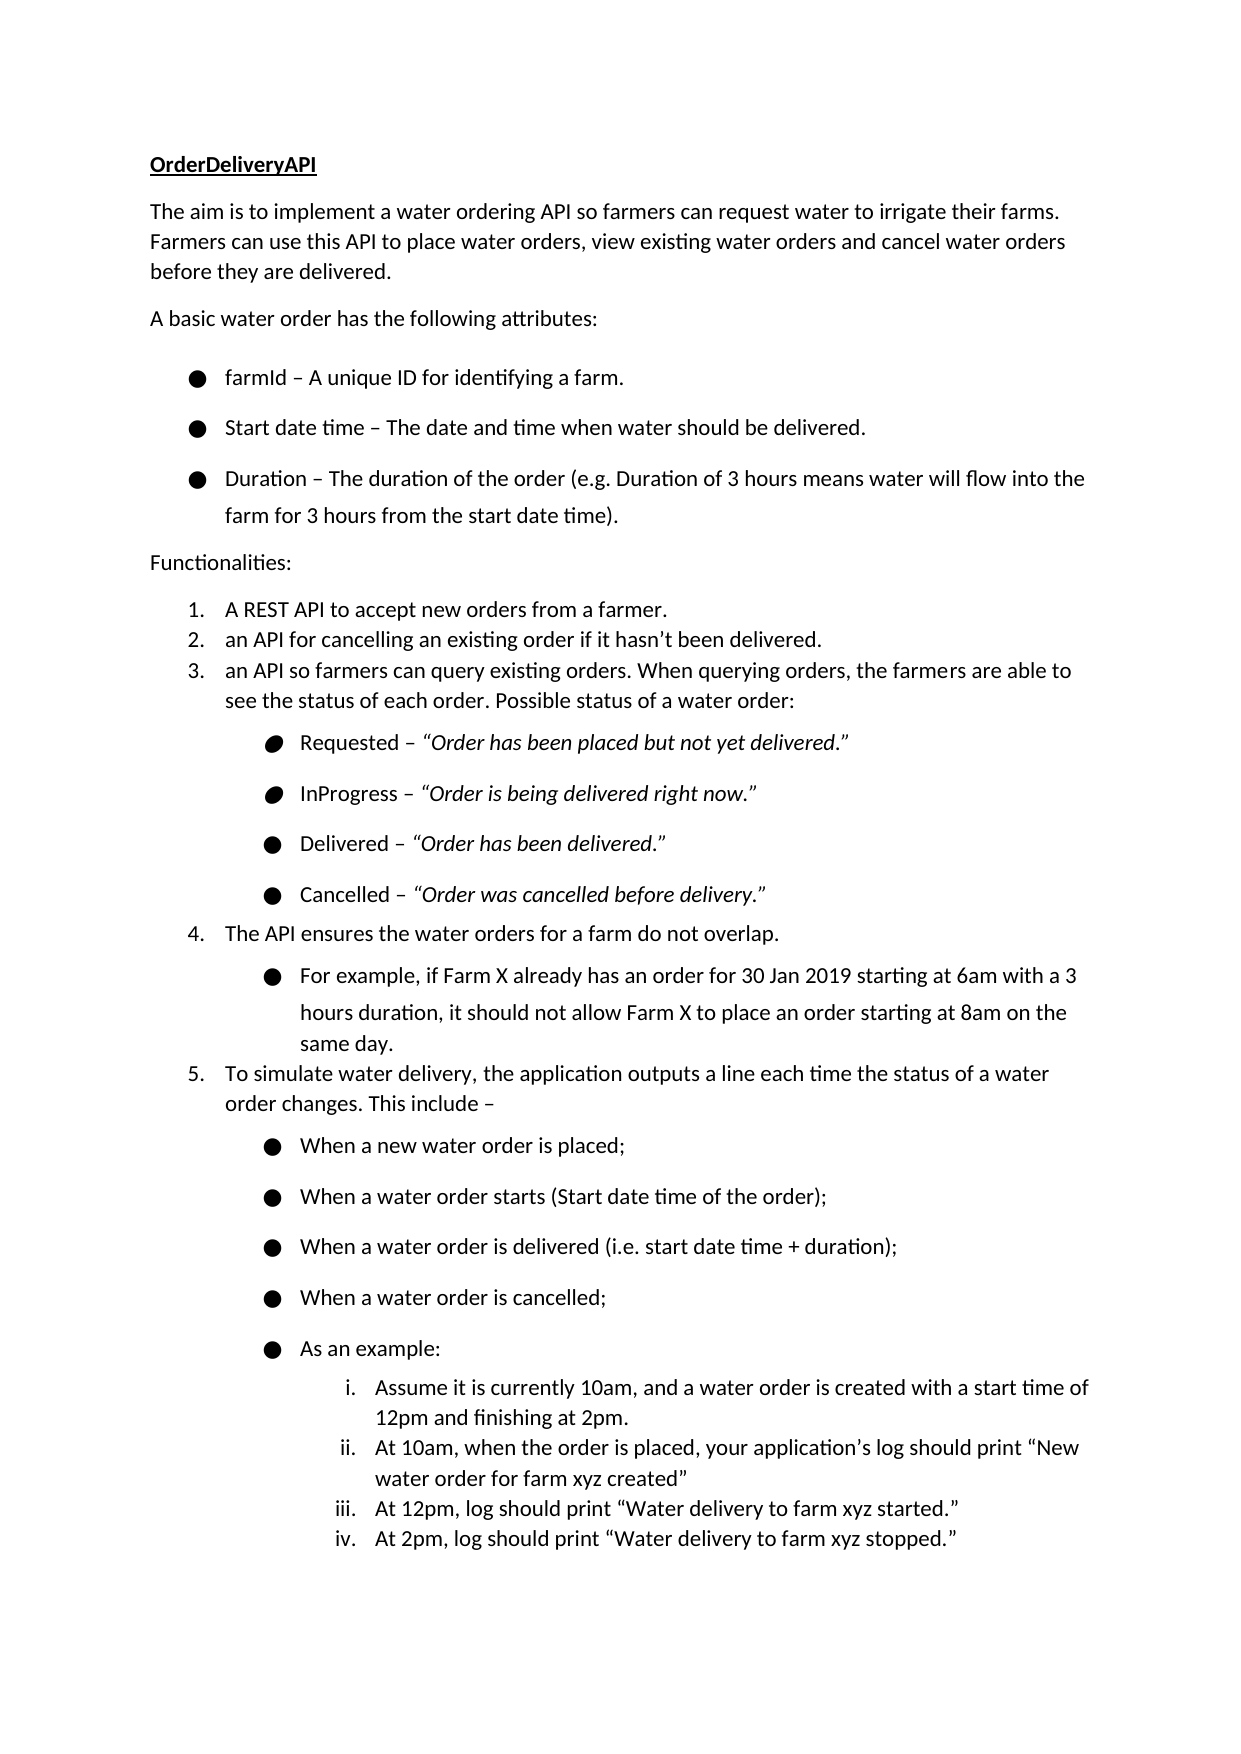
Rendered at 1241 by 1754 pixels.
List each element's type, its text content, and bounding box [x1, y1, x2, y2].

list an API for cancelling an existing order if it hasn’t been delivered. [187, 626, 1090, 654]
list When a water order is delivered (i.e. start date time + duration); [262, 1221, 1090, 1268]
list Requested – “Order has been placed but not yet delivered.” [262, 716, 1090, 763]
list When a water order starts (Start date time of the order); [262, 1170, 1090, 1217]
list an API so farmers can query existing orders. When querying orders, the farmers are able to see the status of each order. Possible status of a water order: [187, 656, 1090, 714]
list At 10am, when the order is placed, your application’s log should print “New water order for farm xyz created” [356, 1433, 1090, 1492]
list farmId – A unique ID for identifying a farm. [187, 351, 1090, 398]
list For example, if Farm X already has an order for 30 Jan 2019 starting at 6am with a 3 hours duration, it should not allow Farm X to place an order starting at 8am on the same day. [262, 949, 1090, 1057]
text Functionalities: [150, 548, 1090, 577]
text The aim is to implement a water ordering API so farmers can request water to irrigate their farms. Farmers can use this API to place water orders, view existing water orders and cancel water orders before they are delivered. [150, 197, 1090, 285]
list When a new water order is placed; [262, 1119, 1090, 1166]
list Duration – The duration of the order (e.g. Duration of 3 hours means water will flow into the farm for 3 hours from the start date time). [187, 452, 1090, 530]
list At 2pm, log should print “Water delivery to farm xyz stopped.” [356, 1524, 1090, 1552]
list InProgress – “Order is being delivered right now.” [262, 767, 1090, 814]
list Cancelled – “Order was cancelled before delivery.” [262, 868, 1090, 915]
list A REST API to accept new orders from a farmer. [187, 595, 1090, 623]
text OrderDeliveryAPI [150, 150, 1090, 178]
list Delivered – “Order has been delivered.” [262, 818, 1090, 865]
list When a water order is cancelled; [262, 1272, 1090, 1318]
list To simulate water delivery, the application outputs a line each time the status of a water order changes. This include – [187, 1059, 1090, 1117]
list At 12pm, log should print “Water delivery to farm xyz started.” [356, 1494, 1090, 1522]
list As an example: [262, 1322, 1090, 1369]
list Assume it is currently 10am, and a water order is created with a start time of 12pm and finishing at 2pm. [356, 1373, 1090, 1431]
list The API ensures the water orders for a farm do not overlap. [187, 919, 1090, 947]
list Start date time – The date and time when water should be delivered. [187, 402, 1090, 449]
text A basic water order has the following attributes: [150, 304, 1090, 332]
